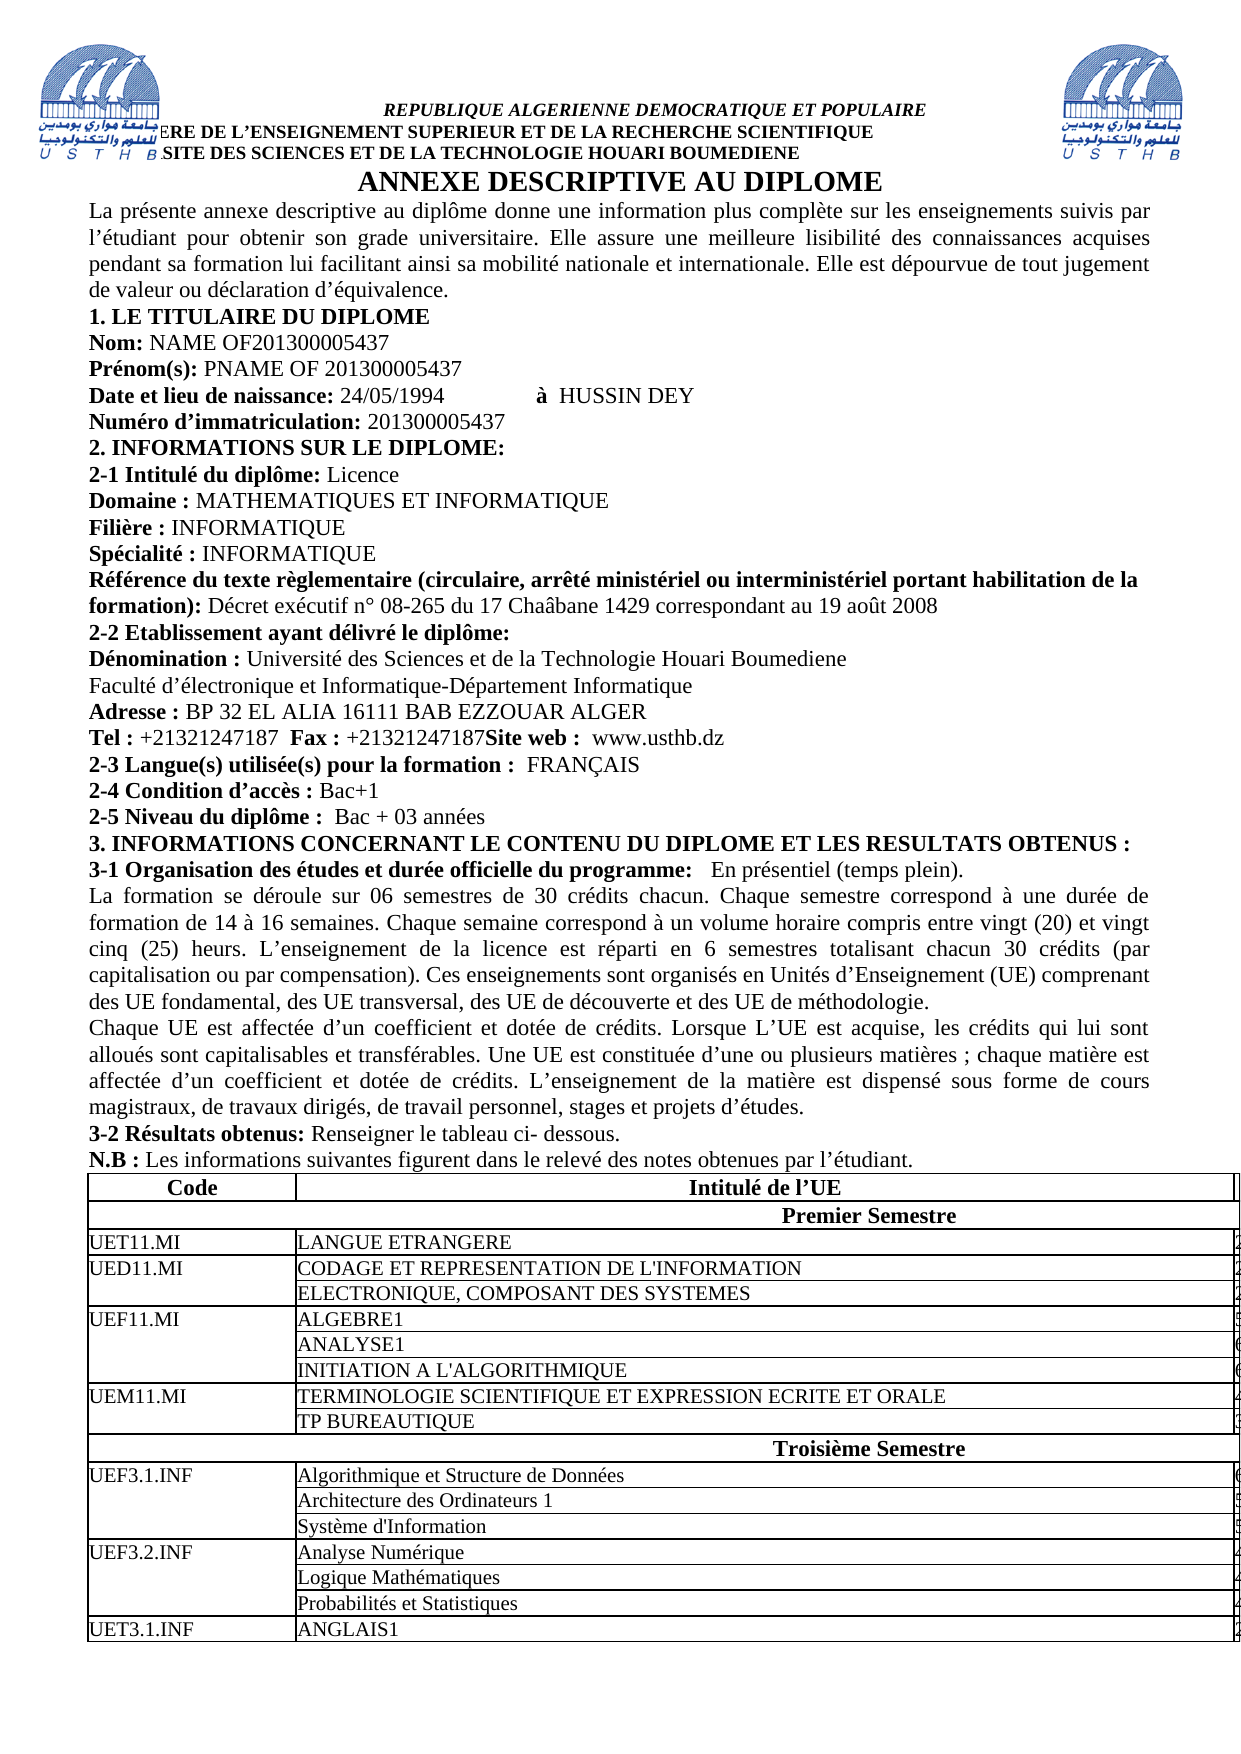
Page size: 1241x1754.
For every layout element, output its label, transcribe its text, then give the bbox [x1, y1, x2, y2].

table_cell ANGLAIS1 [297, 1617, 1233, 1641]
table_cell TP BUREAUTIQUE [297, 1409, 1233, 1433]
text 2-3 Langue(s) utilisée(s) pour la formation : FRANÇAIS [88, 751, 1152, 777]
text 2-5 Niveau du diplôme : Bac + 03 années [88, 803, 1152, 830]
table_cell Probabilités et Statistiques [297, 1591, 1233, 1615]
table_cell Architecture des Ordinateurs 1 [297, 1488, 1233, 1512]
text Spécialité : INFORMATIQUE [88, 540, 1152, 566]
text Faculté d’électronique et Informatique-Département Informatique [88, 672, 1152, 698]
table_cell Système d'Information [297, 1514, 1233, 1538]
table_cell UEF3.2.INF [89, 1540, 295, 1615]
text Référence du texte règlementaire (circulaire, arrêté ministériel ou interministériel portant habilitation de la formation): Décret exécutif n° 08-265 du 17 Chaâbane 1429 correspondant au 19 août 2008 [88, 566, 1152, 619]
text 2-2 Etablissement ayant délivré le diplôme: [88, 619, 1152, 645]
text Adresse : BP 32 EL ALIA 16111 BAB EZZOUAR ALGER [88, 698, 1152, 724]
table_cell Logique Mathématiques [297, 1565, 1233, 1589]
text Domaine : MATHEMATIQUES ET INFORMATIQUE [88, 487, 1152, 513]
table_cell UEM11.MI [89, 1384, 295, 1433]
text 2. INFORMATIONS SUR LE DIPLOME: [88, 434, 1152, 461]
text Nom: NAME OF201300005437 [88, 329, 1152, 355]
table_cell ALGEBRE1 [297, 1307, 1233, 1331]
table_cell UEF11.MI [89, 1307, 295, 1382]
text 2-4 Condition d’accès : Bac+1 [88, 777, 1152, 803]
table_header Intitulé de l’UE [297, 1174, 1233, 1200]
table_header Code [89, 1174, 295, 1200]
table_cell UED11.MI [89, 1256, 295, 1305]
table_cell ELECTRONIQUE, COMPOSANT DES SYSTEMES [297, 1281, 1233, 1305]
text Chaque UE est affectée d’un coefficient et dotée de crédits. Lorsque L’UE est acquise, les crédits qui lui sont alloués sont capitalisables et transférables. Une UE est constituée d’une ou plusieurs matières ; chaque matière est affectée d’un coefficient et dotée de crédits. L’enseignement de la matière est dispensé sous forme de cours magistraux, de travaux dirigés, de travail personnel, stages et projets d’études. [88, 1014, 1152, 1120]
picture [35, 43, 161, 169]
text Numéro d’immatriculation: 201300005437 [88, 408, 1152, 434]
text Filière : INFORMATIQUE [88, 513, 1152, 540]
text N.B : Les informations suivantes figurent dans le relevé des notes obtenues par l’étudiant. [88, 1146, 1152, 1172]
table_cell UEF3.1.INF [89, 1463, 295, 1538]
text ANNEXE DESCRIPTIVE AU DIPLOME [88, 164, 1152, 197]
text Dénomination : Université des Sciences et de la Technologie Houari Boumediene [88, 645, 1152, 672]
text La formation se déroule sur 06 semestres de 30 crédits chacun. Chaque semestre correspond à une durée de formation de 14 à 16 semaines. Chaque semaine correspond à un volume horaire compris entre vingt (20) et vingt cinq (25) heurs. L’enseignement de la licence est réparti en 6 semestres totalisant chacun 30 crédits (par capitalisation ou par compensation). Ces enseignements sont organisés en Unités d’Enseignement (UE) comprenant des UE fondamental, des UE transversal, des UE de découverte et des UE de méthodologie. [88, 882, 1152, 1014]
text Prénom(s): PNAME OF 201300005437 [88, 355, 1152, 382]
table_cell UET3.1.INF [89, 1617, 295, 1641]
table_cell Algorithmique et Structure de Données [297, 1463, 1233, 1487]
text 3-2 Résultats obtenus: Renseigner le tableau ci- dessous. [88, 1120, 1152, 1146]
text 3-1 Organisation des études et durée officielle du programme: En présentiel (temps plein). [88, 856, 1152, 882]
table_cell INITIATION A L'ALGORITHMIQUE [297, 1358, 1233, 1382]
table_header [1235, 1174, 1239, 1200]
table_cell Troisième Semestre [89, 1435, 1239, 1461]
text Tel : +21321247187 Fax : +21321247187Site web : www.usthb.dz [88, 724, 1152, 751]
picture [1058, 43, 1184, 169]
table_cell LANGUE ETRANGERE [297, 1230, 1233, 1254]
table_cell TERMINOLOGIE SCIENTIFIQUE ET EXPRESSION ECRITE ET ORALE [297, 1384, 1233, 1408]
text 1. LE TITULAIRE DU DIPLOME [88, 303, 1152, 329]
text 3. INFORMATIONS CONCERNANT LE CONTENU DU DIPLOME ET LES RESULTATS OBTENUS : [88, 830, 1152, 856]
table_cell Premier Semestre [89, 1202, 1239, 1228]
table_cell ANALYSE1 [297, 1332, 1233, 1356]
table_cell Analyse Numérique [297, 1540, 1233, 1564]
text 2-1 Intitulé du diplôme: Licence [88, 461, 1152, 487]
table_cell UET11.MI [89, 1230, 295, 1254]
table_cell CODAGE ET REPRESENTATION DE L'INFORMATION [297, 1256, 1233, 1279]
text Date et lieu de naissance: 24/05/1994 à HUSSIN DEY [88, 382, 1152, 408]
